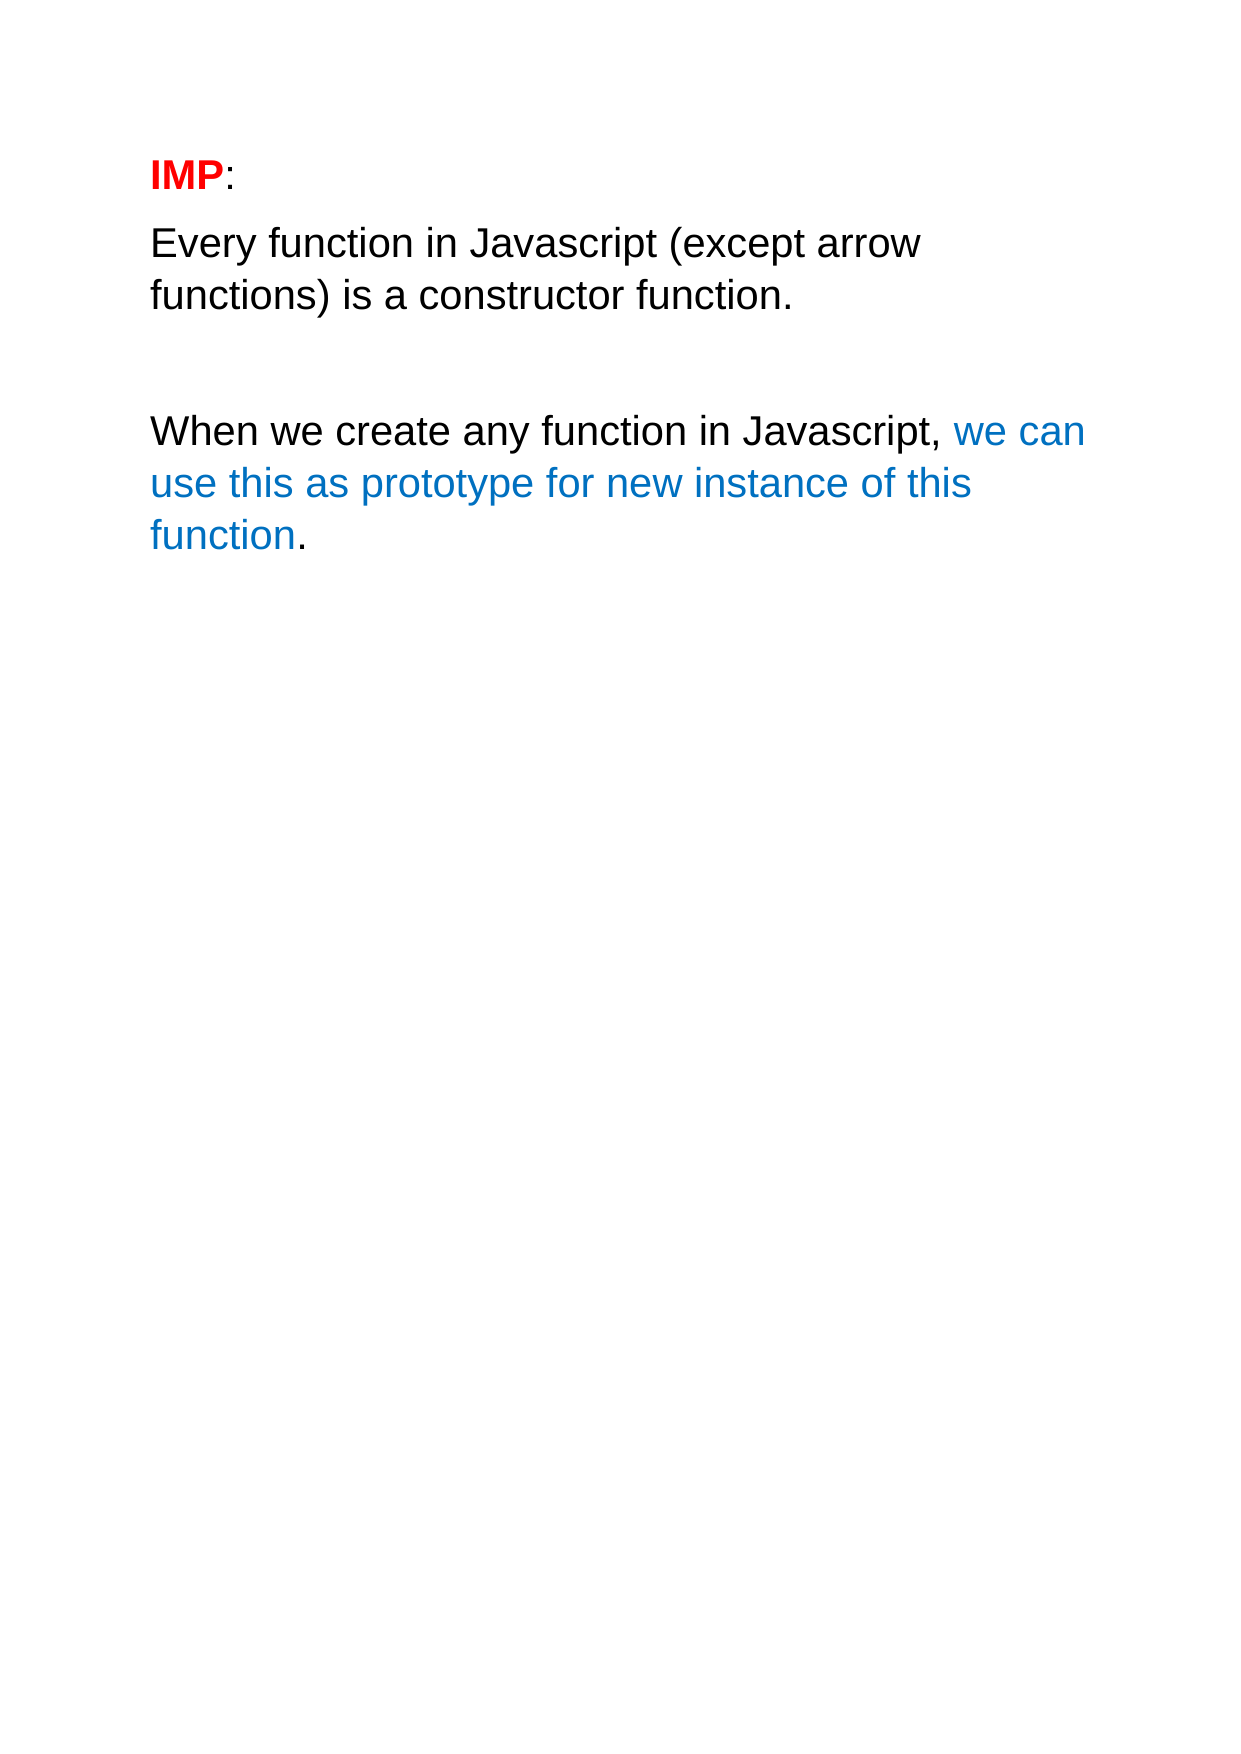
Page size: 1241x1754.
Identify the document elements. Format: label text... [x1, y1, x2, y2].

text When we create any function in Javascript, we can use this as prototype for new instance of this function. [150, 407, 1090, 558]
text Every function in Javascript (except arrow functions) is a constructor function. [150, 218, 1090, 318]
text IMP: [150, 150, 1090, 198]
